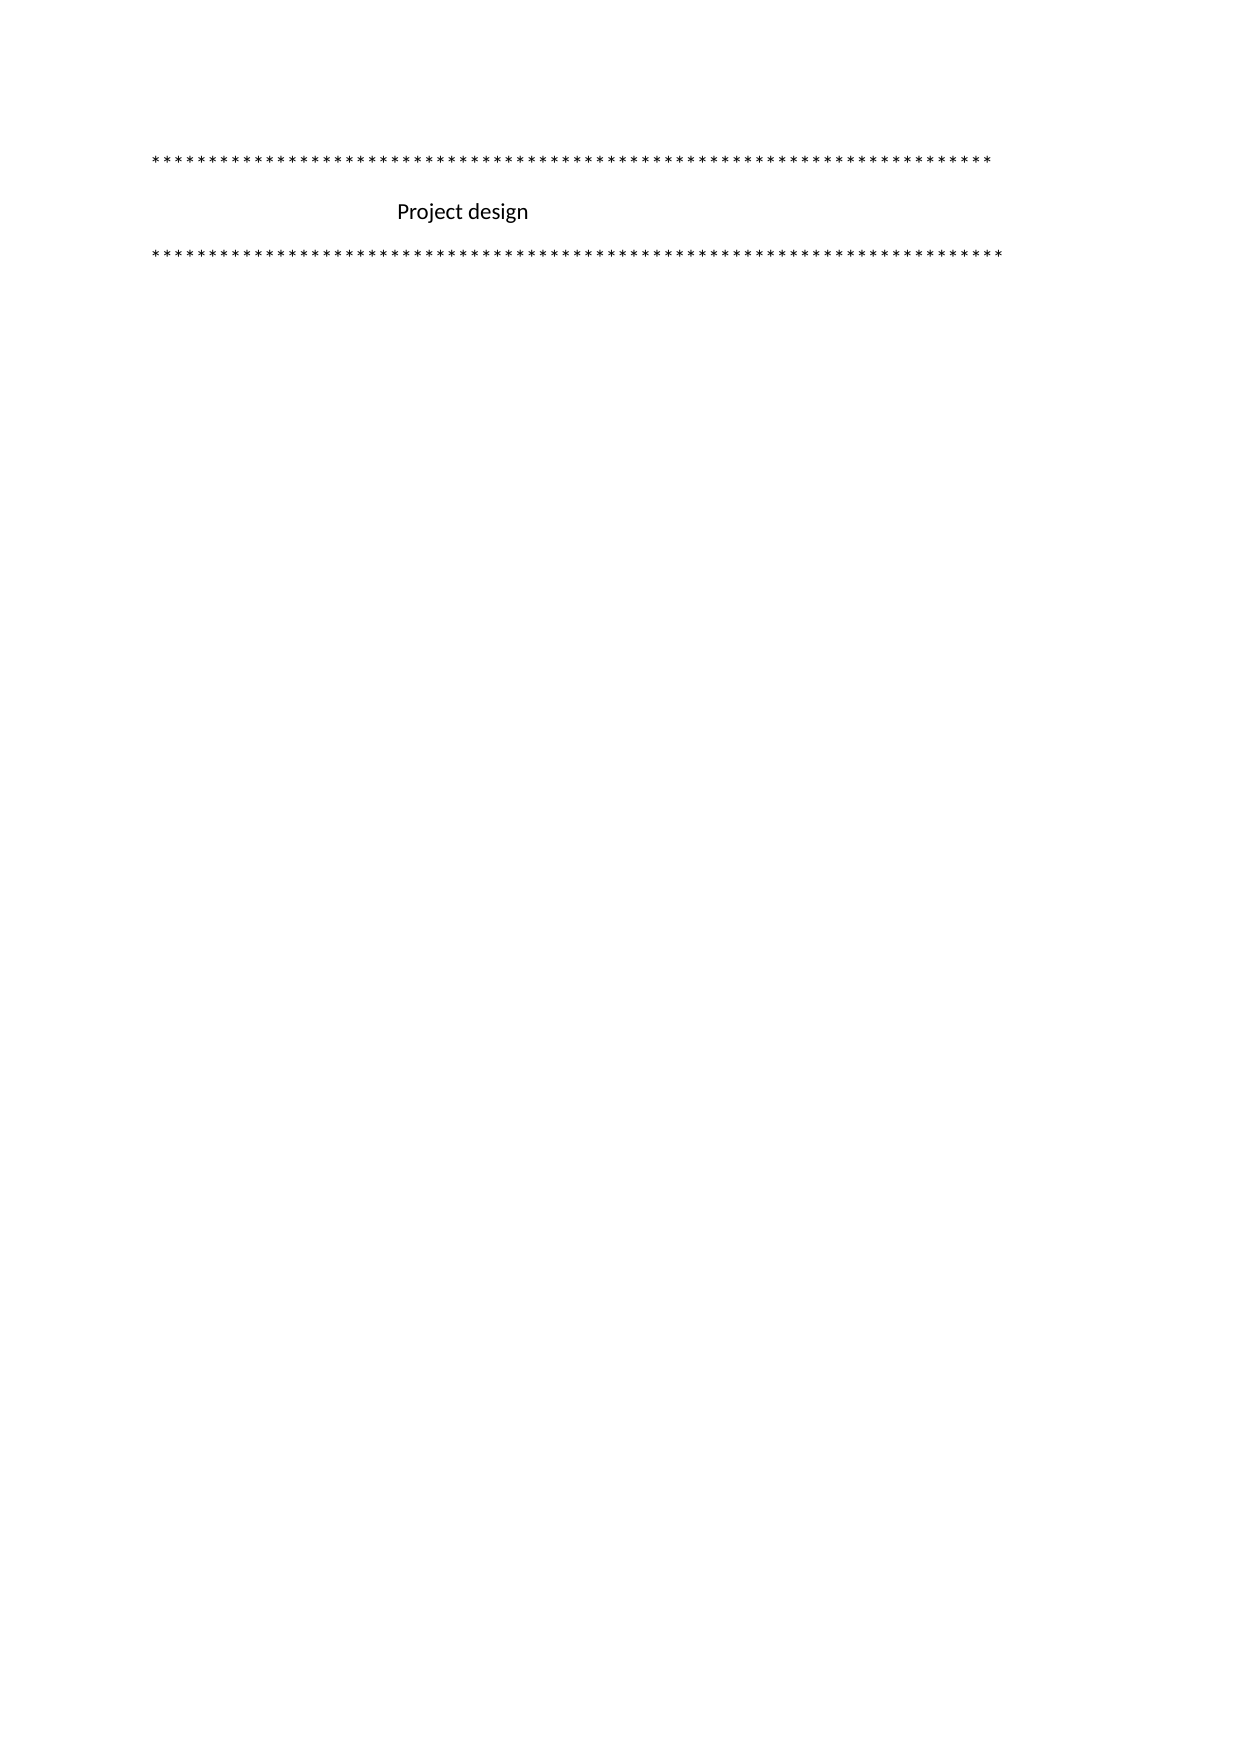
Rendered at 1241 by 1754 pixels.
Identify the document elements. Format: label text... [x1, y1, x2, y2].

text *************************************************************************** [150, 244, 1090, 272]
text Project design [150, 197, 1090, 225]
text ************************************************************************** [150, 150, 1090, 178]
